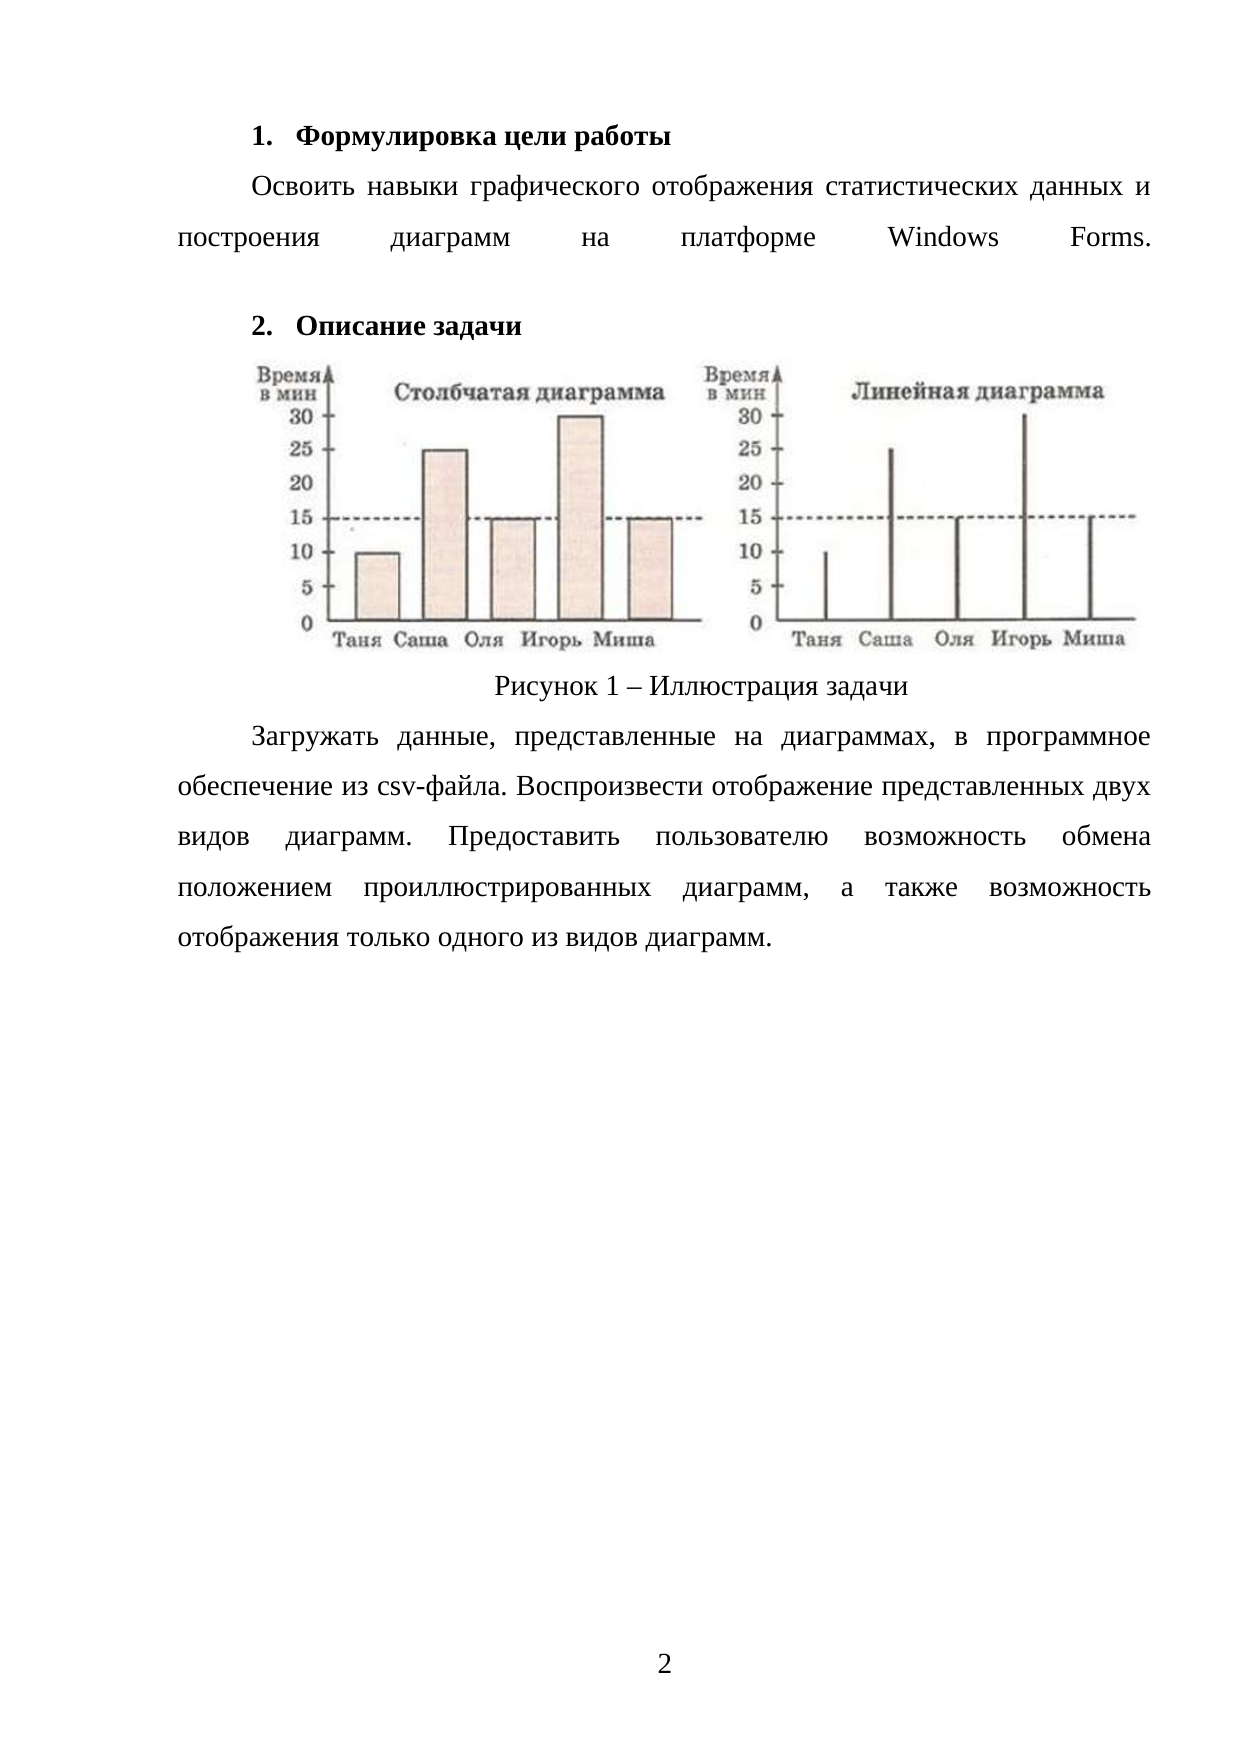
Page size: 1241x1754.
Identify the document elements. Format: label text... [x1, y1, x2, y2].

list Формулировка цели работы [251, 118, 1152, 152]
text Загружать данные, представленные на диаграммах, в программное обеспечение из csv-файла. Воспроизвести отображение представленных двух видов диаграмм. Предоставить пользователю возможность обмена положением проиллюстрированных диаграмм, а также возможность отображения только одного из видов диаграмм. [177, 718, 1152, 953]
list Описание задачи [251, 308, 1152, 342]
text Освоить навыки графического отображения статистических данных и построения диаграмм на платформе Windows Forms. [177, 168, 1152, 294]
picture [253, 358, 1150, 654]
text Рисунок 1 – Иллюстрация задачи [177, 668, 1152, 701]
